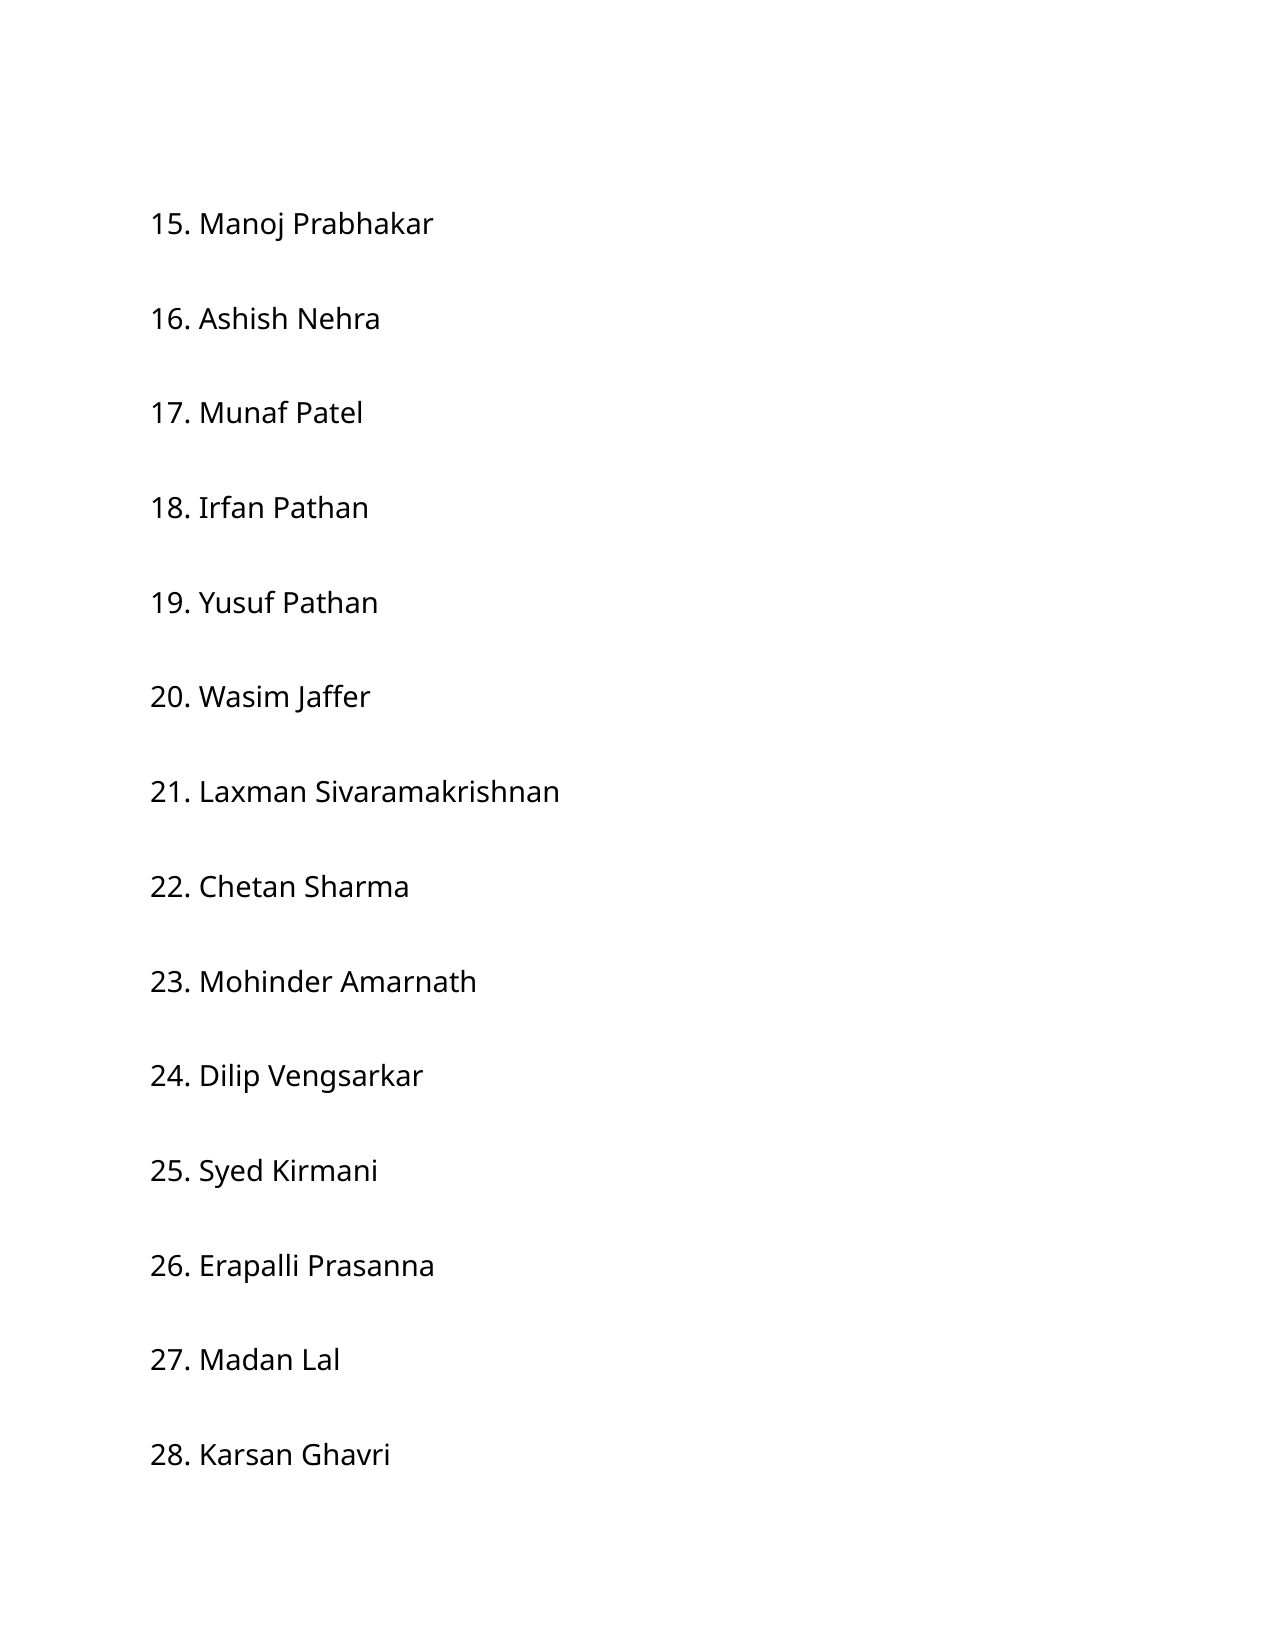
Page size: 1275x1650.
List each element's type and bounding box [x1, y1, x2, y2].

text [150, 150, 1125, 1476]
